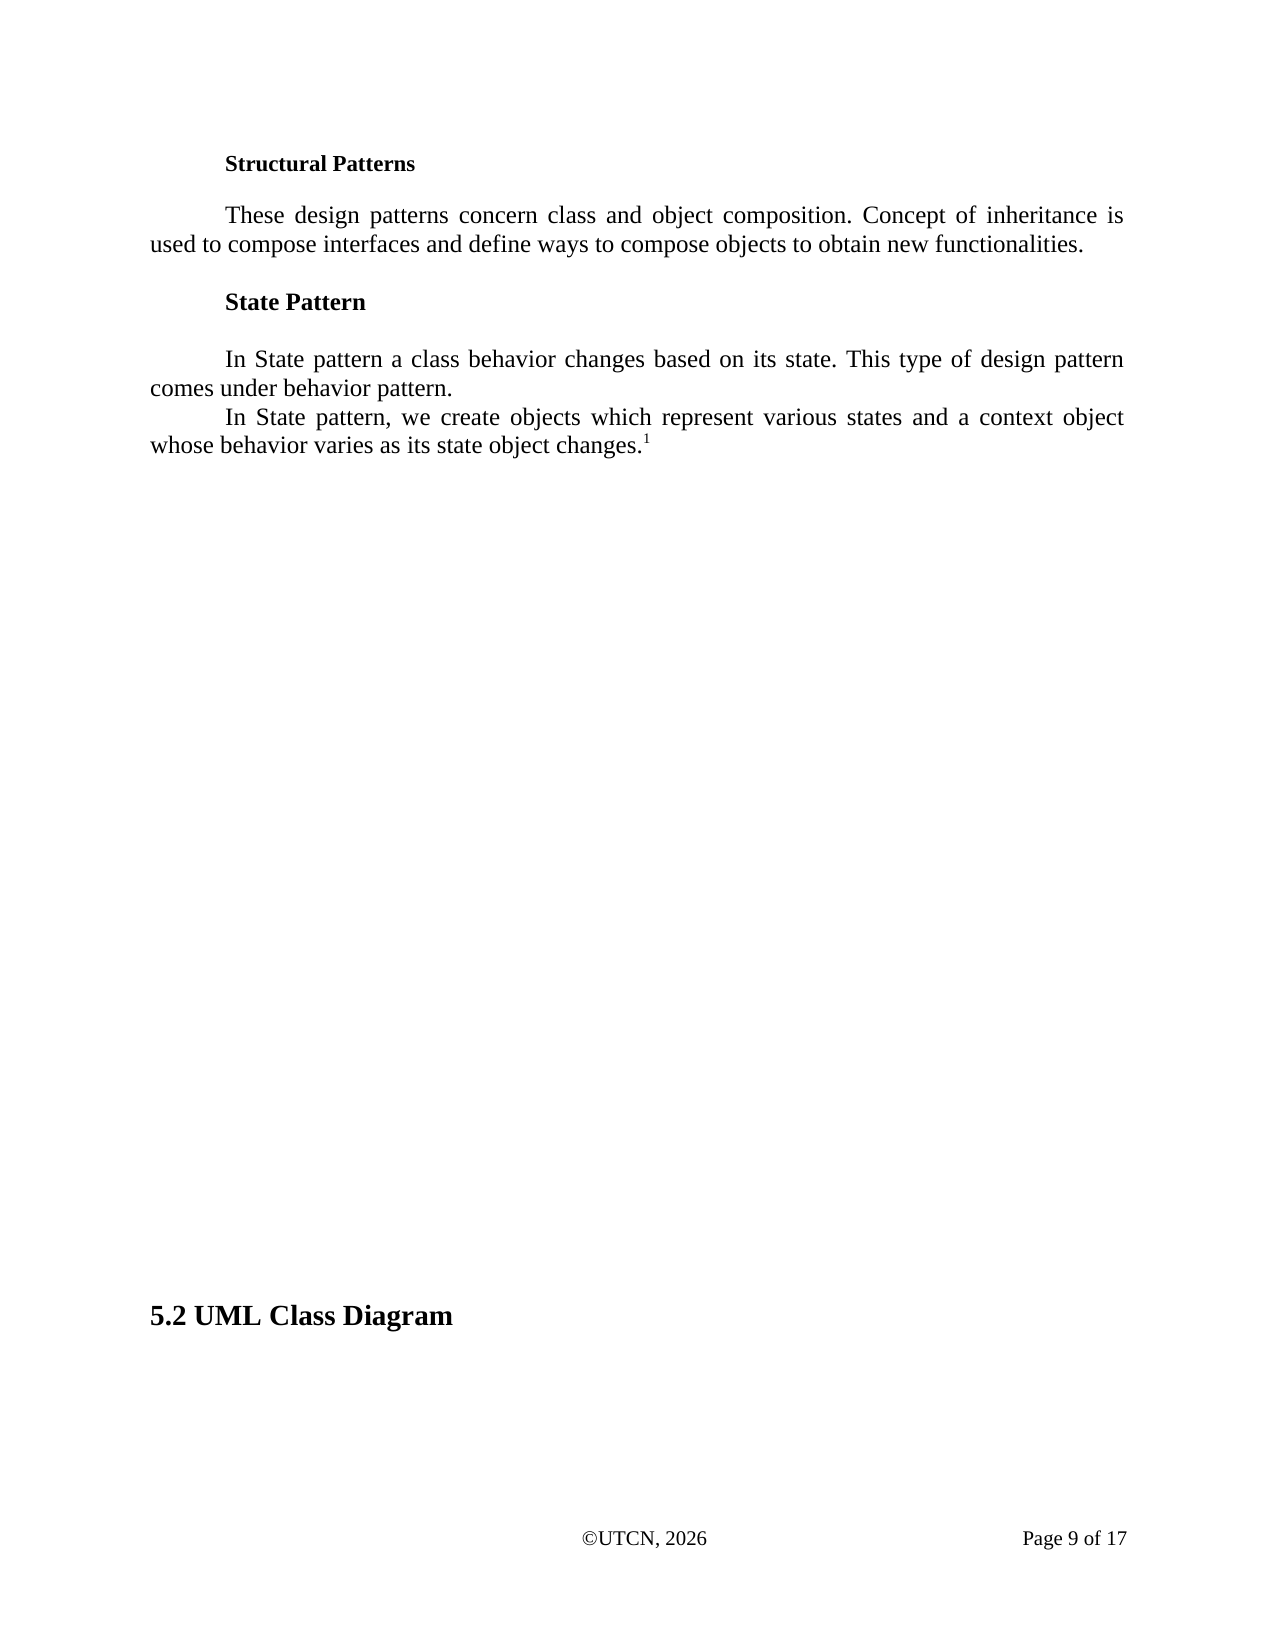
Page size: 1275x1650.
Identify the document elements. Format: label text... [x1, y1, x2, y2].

text In State pattern, we create objects which represent various states and a context object whose behavior varies as its state object changes.1 [150, 402, 1125, 459]
text These design patterns concern class and object composition. Concept of inheritance is used to compose interfaces and define ways to compose objects to obtain new functionalities. [150, 200, 1125, 258]
text 5.2 UML Class Diagram [150, 1298, 1125, 1331]
text State Pattern [150, 287, 1125, 315]
text In State pattern a class behavior changes based on its state. This type of design pattern comes under behavior pattern. [150, 344, 1125, 402]
text Structural Patterns [150, 150, 1125, 176]
